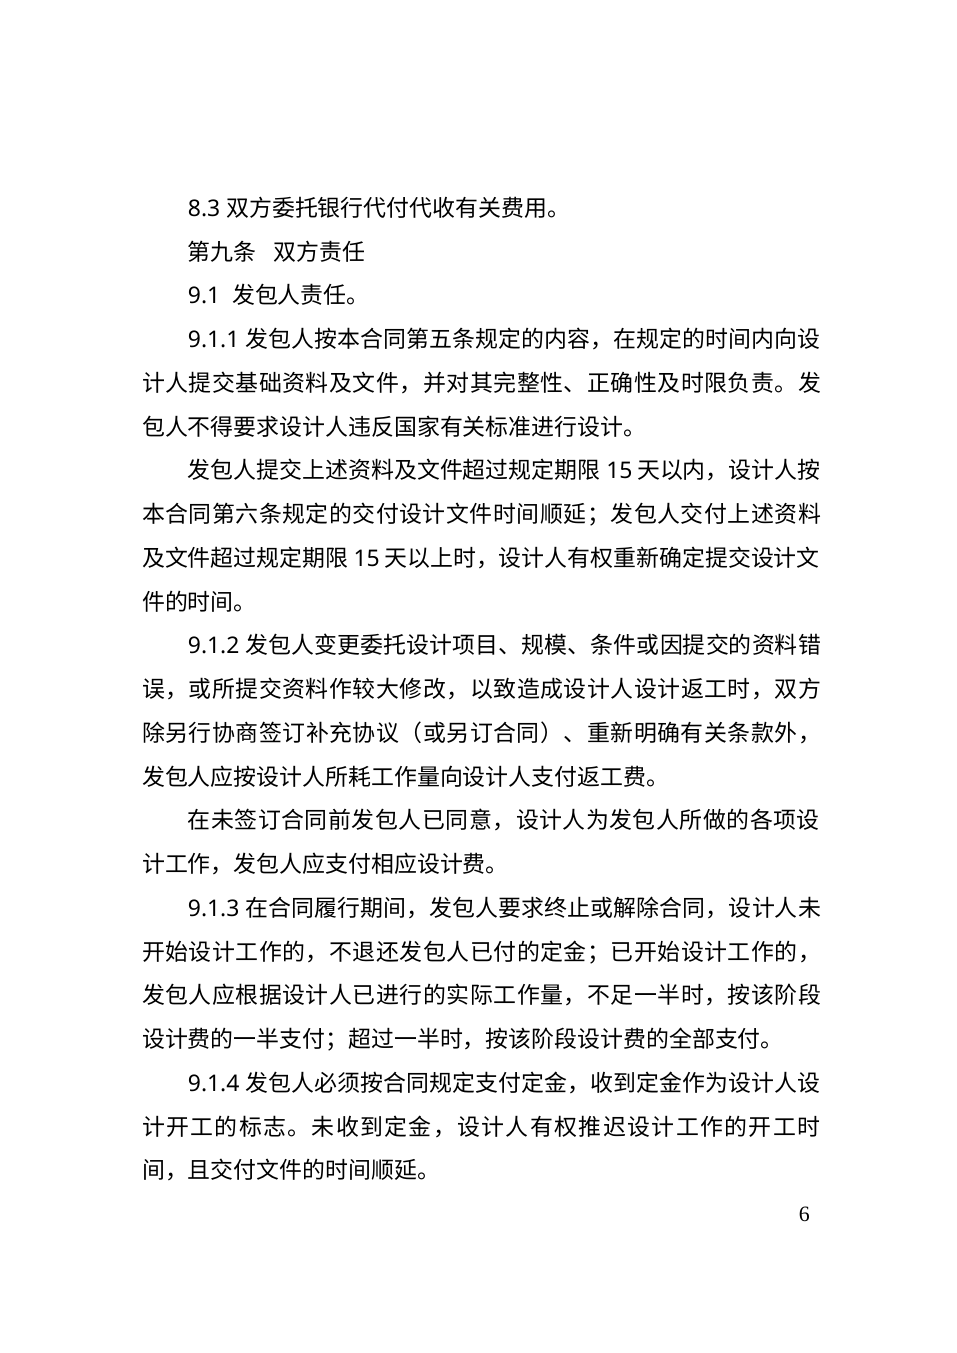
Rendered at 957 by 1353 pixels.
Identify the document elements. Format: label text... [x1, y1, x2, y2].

text 9.1.2 发包人变更委托设计项目、规模、条件或因提交的资料错误，或所提交资料作较大修改，以致造成设计人设计返工时，双方除另行协商签订补充协议（或另订合同）、重新明确有关条款外，发包人应按设计人所耗工作量向设计人支付返工费。 [142, 619, 821, 794]
text 9.1.1 发包人按本合同第五条规定的内容，在规定的时间内向设计人提交基础资料及文件，并对其完整性、正确性及时限负责。发包人不得要求设计人违反国家有关标准进行设计。 [142, 312, 821, 444]
text 8.3 双方委托银行代付代收有关费用。 [142, 181, 821, 225]
text 9.1.3 在合同履行期间，发包人要求终止或解除合同，设计人未开始设计工作的，不退还发包人已付的定金；已开始设计工作的，发包人应根据设计人已进行的实际工作量，不足一半时，按该阶段设计费的一半支付；超过一半时，按该阶段设计费的全部支付。 [142, 881, 821, 1056]
text 9.1 发包人责任。 [142, 269, 821, 312]
text 在未签订合同前发包人已同意，设计人为发包人所做的各项设计工作，发包人应支付相应设计费。 [142, 794, 821, 881]
text 9.1.4 发包人必须按合同规定支付定金，收到定金作为设计人设计开工的标志。未收到定金，设计人有权推迟设计工作的开工时间，且交付文件的时间顺延。 [142, 1056, 821, 1187]
text 发包人提交上述资料及文件超过规定期限15天以内，设计人按本合同第六条规定的交付设计文件时间顺延；发包人交付上述资料及文件超过规定期限15天以上时，设计人有权重新确定提交设计文件的时间。 [142, 444, 821, 619]
text 第九条 双方责任 [142, 225, 821, 269]
